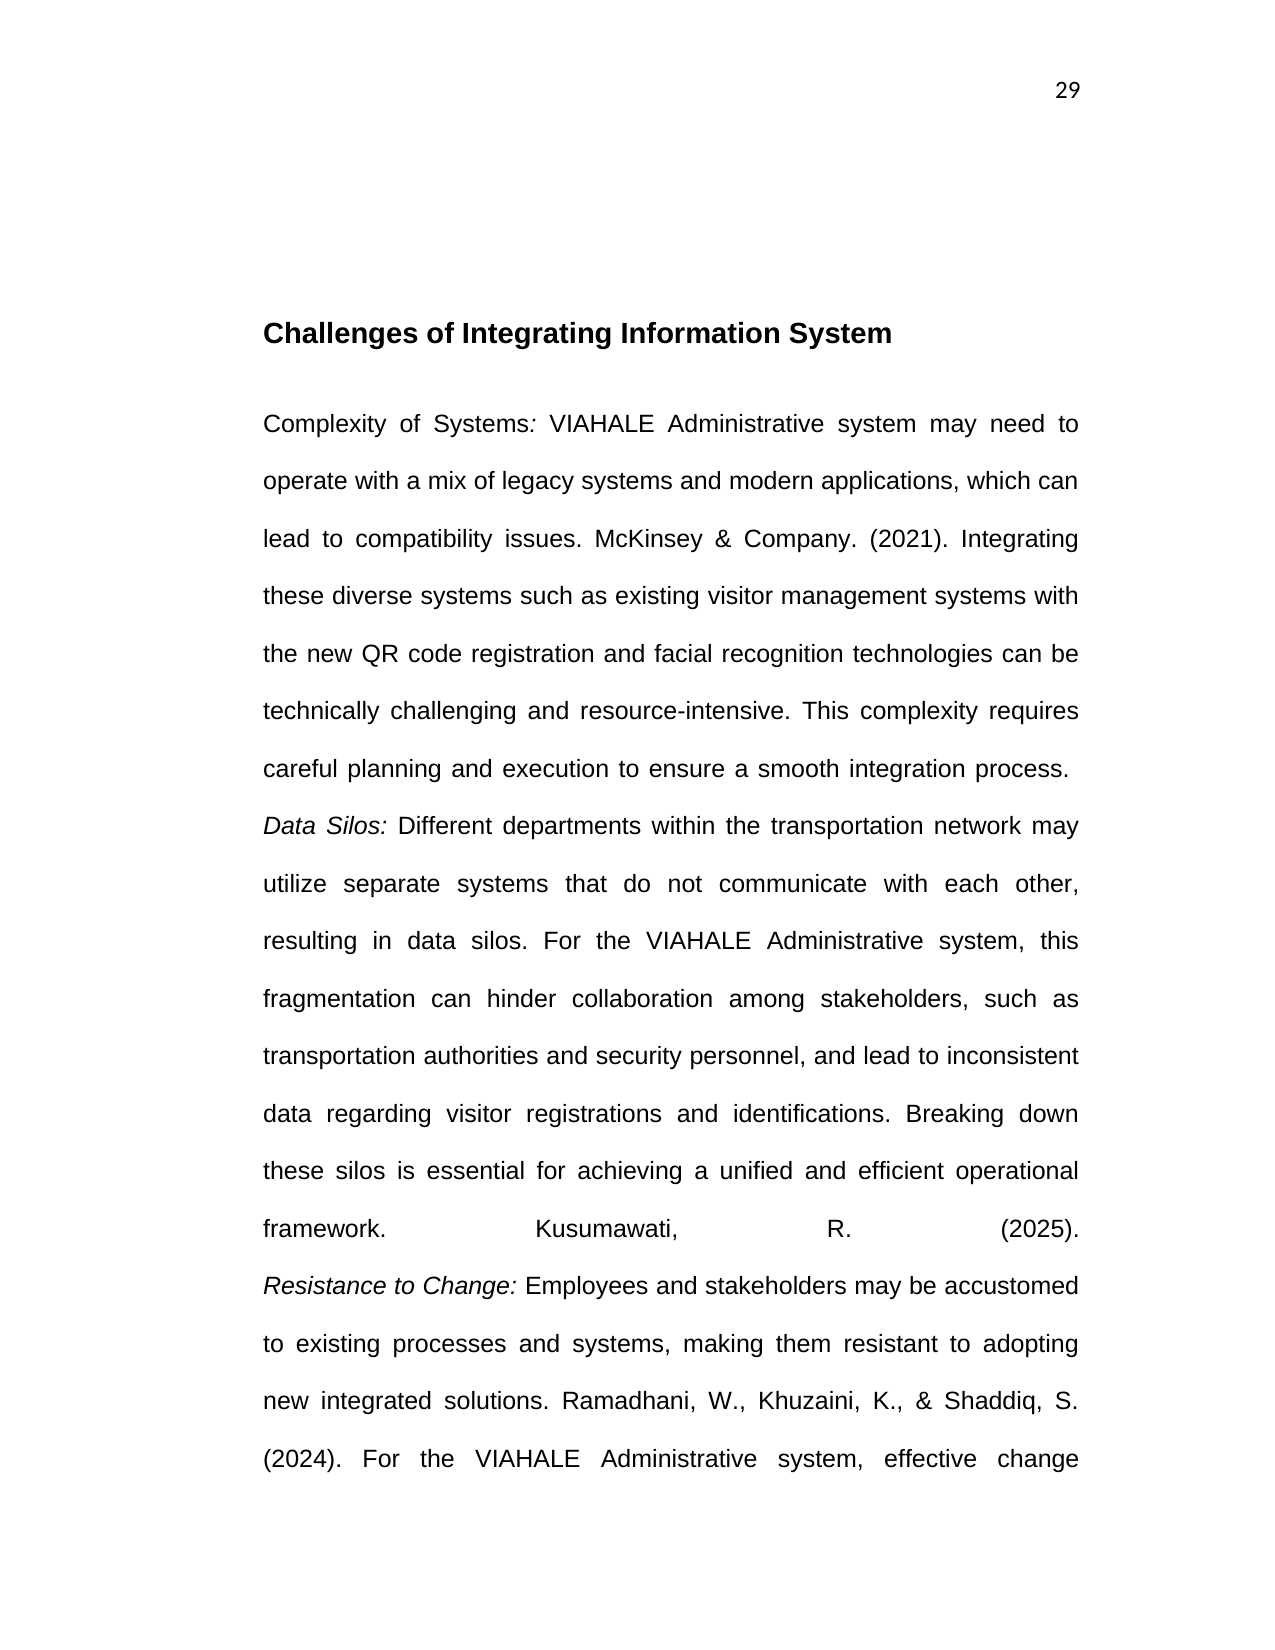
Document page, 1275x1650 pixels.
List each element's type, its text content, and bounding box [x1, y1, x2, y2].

text Challenges of Integrating Information System [263, 317, 1080, 350]
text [263, 409, 1080, 1472]
